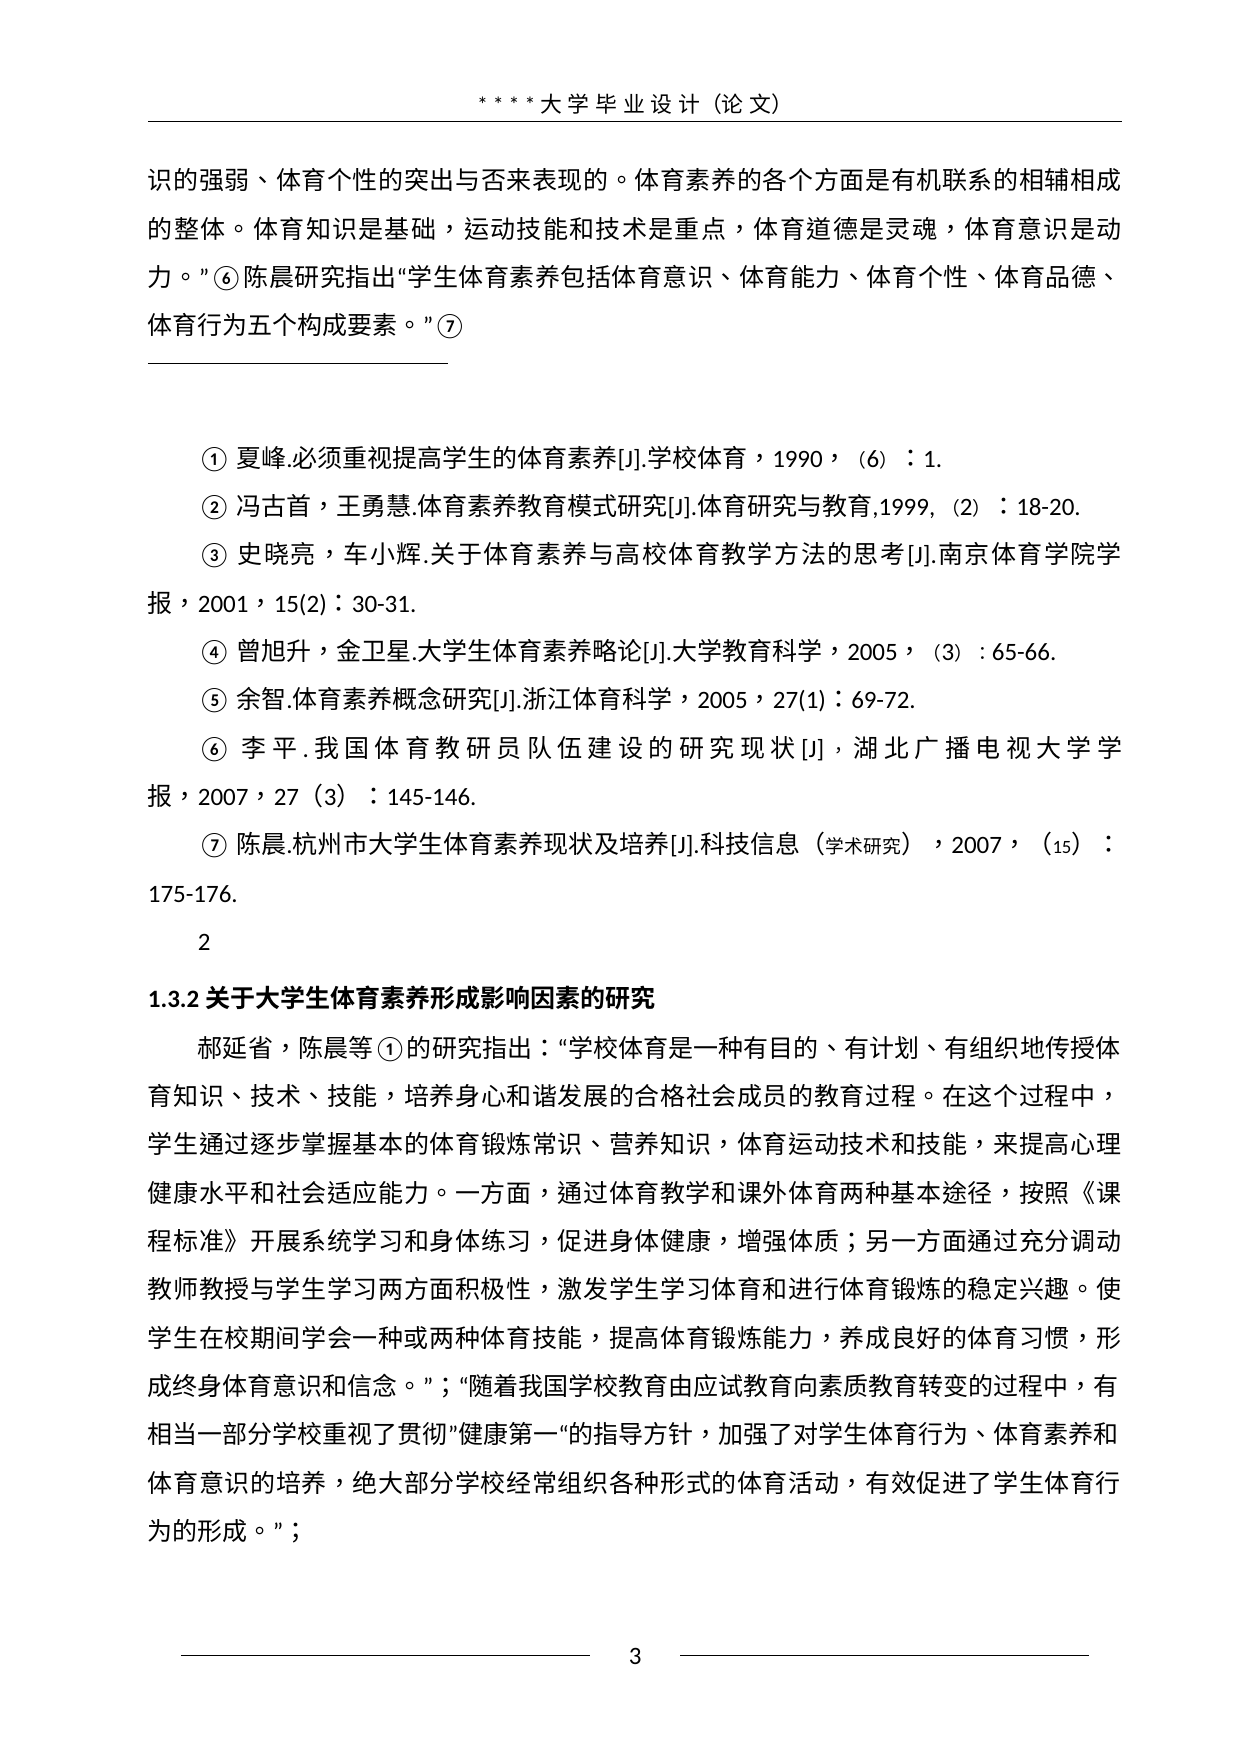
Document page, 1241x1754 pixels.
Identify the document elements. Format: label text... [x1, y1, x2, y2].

text ⑥李平.我国体育教研员队伍建设的研究现状[J]，湖北广播电视大学学报，2007，27（3）：145-146. [148, 715, 1122, 812]
text ⑦陈晨.杭州市大学生体育素养现状及培养[J].科技信息（学术研究），2007，（15）：175-176. [148, 812, 1122, 908]
text 2 [148, 908, 1122, 957]
text 郝延省，陈晨等①的研究指出：“学校体育是一种有目的、有计划、有组织地传授体育知识、技术、技能，培养身心和谐发展的合格社会成员的教育过程。在这个过程中，学生通过逐步掌握基本的体育锻炼常识、营养知识，体育运动技术和技能，来提高心理健康水平和社会适应能力。一方面，通过体育教学和课外体育两种基本途径，按照《课程标准》开展系统学习和身体练习，促进身体健康，增强体质；另一方面通过充分调动教师教授与学生学习两方面积极性，激发学生学习体育和进行体育锻炼的稳定兴趣。使学生在校期间学会一种或两种体育技能，提高体育锻炼能力，养成良好的体育习惯，形成终身体育意识和信念。”；“随着我国学校教育由应试教育向素质教育转变的过程中，有相当一部分学校重视了贯彻”健康第一“的指导方针，加强了对学生体育行为、体育素养和体育意识的培养，绝大部分学校经常组织各种形式的体育活动，有效促进了学生体育行为的形成。”； [148, 1015, 1122, 1547]
subtitle 1.3.2 关于大学生体育素养形成影响因素的研究 [148, 981, 1122, 1015]
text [148, 148, 1122, 341]
text ⑤余智.体育素养概念研究[J].浙江体育科学，2005，27(1)：69-72. [148, 667, 1122, 715]
text ④曾旭升，金卫星.大学生体育素养略论[J].大学教育科学，2005，（3）：65-66. [148, 618, 1122, 667]
text ①夏峰.必须重视提高学生的体育素养[J].学校体育，1990，（6）：1. [148, 425, 1122, 473]
text ②冯古首，王勇慧.体育素养教育模式研究[J].体育研究与教育,1999, （2）：18-20. [148, 473, 1122, 522]
text ③史晓亮，车小辉.关于体育素养与高校体育教学方法的思考[J].南京体育学院学报，2001，15(2)：30-31. [148, 522, 1122, 618]
